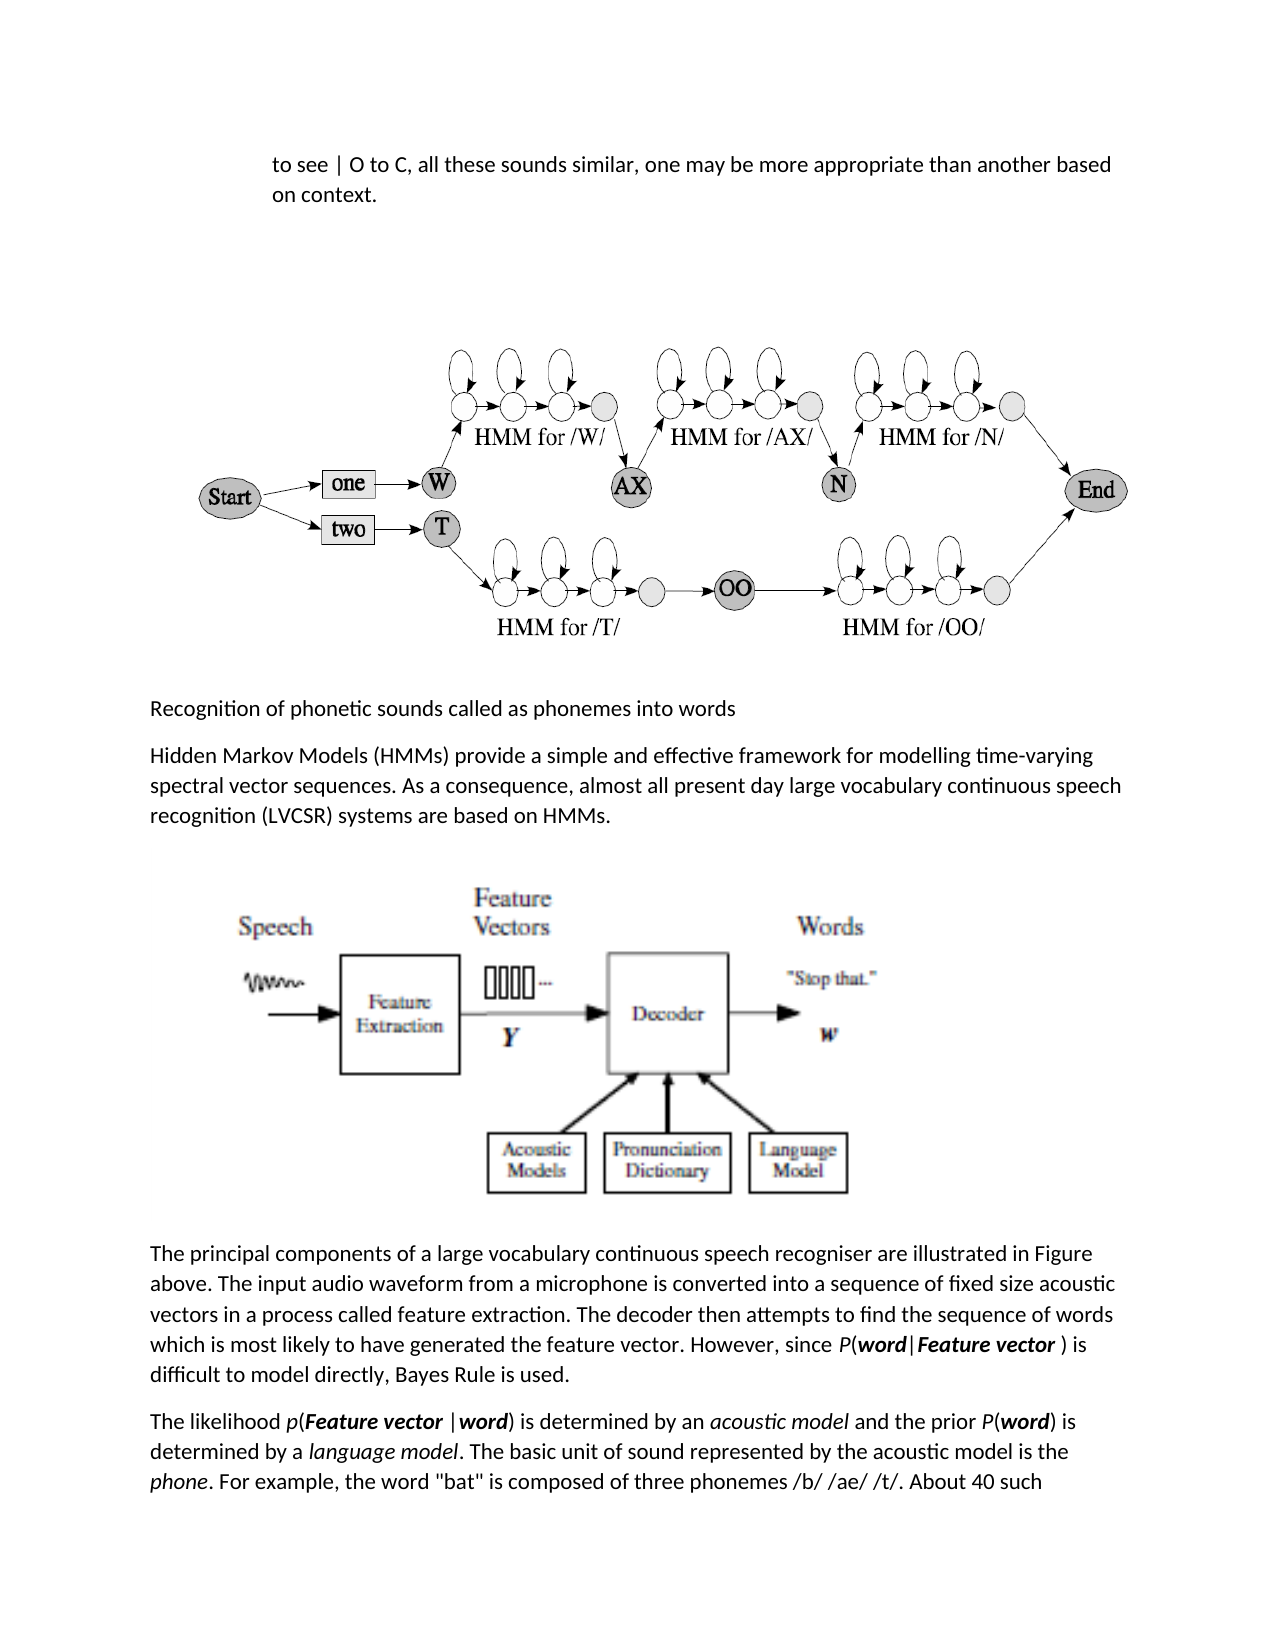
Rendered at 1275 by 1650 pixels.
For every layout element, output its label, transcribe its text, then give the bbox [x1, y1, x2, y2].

text Recognition of phonetic sounds called as phonemes into words [150, 694, 1125, 722]
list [234, 150, 1125, 208]
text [150, 1407, 1125, 1495]
text The principal components of a large vocabulary continuous speech recogniser are illustrated in Figure above. The input audio waveform from a microphone is converted into a sequence of fixed size acoustic vectors in a process called feature extraction. The decoder then attempts to find the sequence of words which is most likely to have generated the feature vector. However, since P(word|Feature vector ) is difficult to model directly, Bayes Rule is used. [150, 1239, 1125, 1388]
text Hidden Markov Models (HMMs) provide a simple and effective framework for modelling time-varying spectral vector sequences. As a consequence, almost all present day large vocabulary continuous speech recognition (LVCSR) systems are based on HMMs. [150, 741, 1125, 830]
